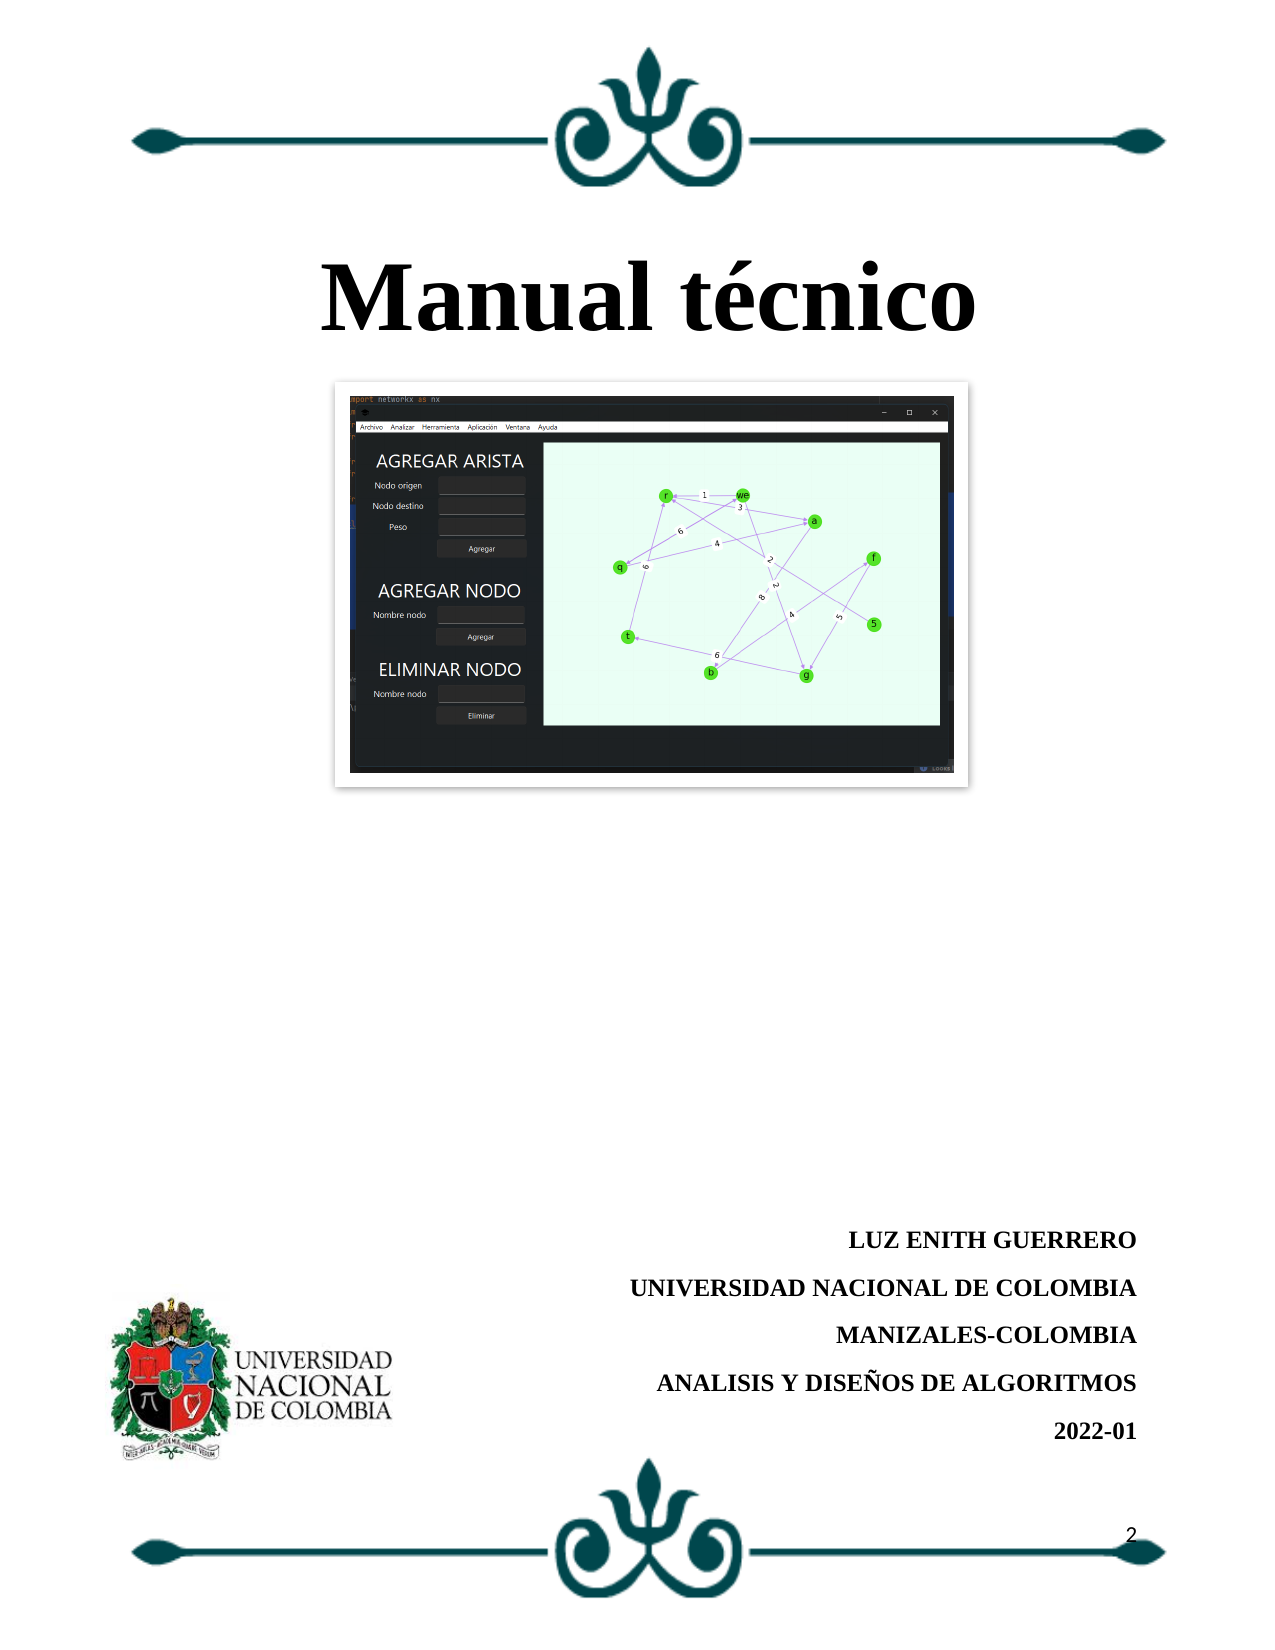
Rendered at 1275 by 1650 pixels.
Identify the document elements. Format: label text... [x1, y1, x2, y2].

text ANALISIS Y DISEÑOS DE ALGORITMOS [394, 1368, 1137, 1397]
text 2022-01 [394, 1416, 1137, 1445]
text LUZ ENITH GUERRERO [162, 1225, 1137, 1254]
text Manual técnico [162, 237, 1137, 352]
picture [104, 1, 1183, 1649]
text MANIZALES-COLOMBIA [394, 1321, 1137, 1349]
text UNIVERSIDAD NACIONAL DE COLOMBIA [162, 1273, 1137, 1302]
